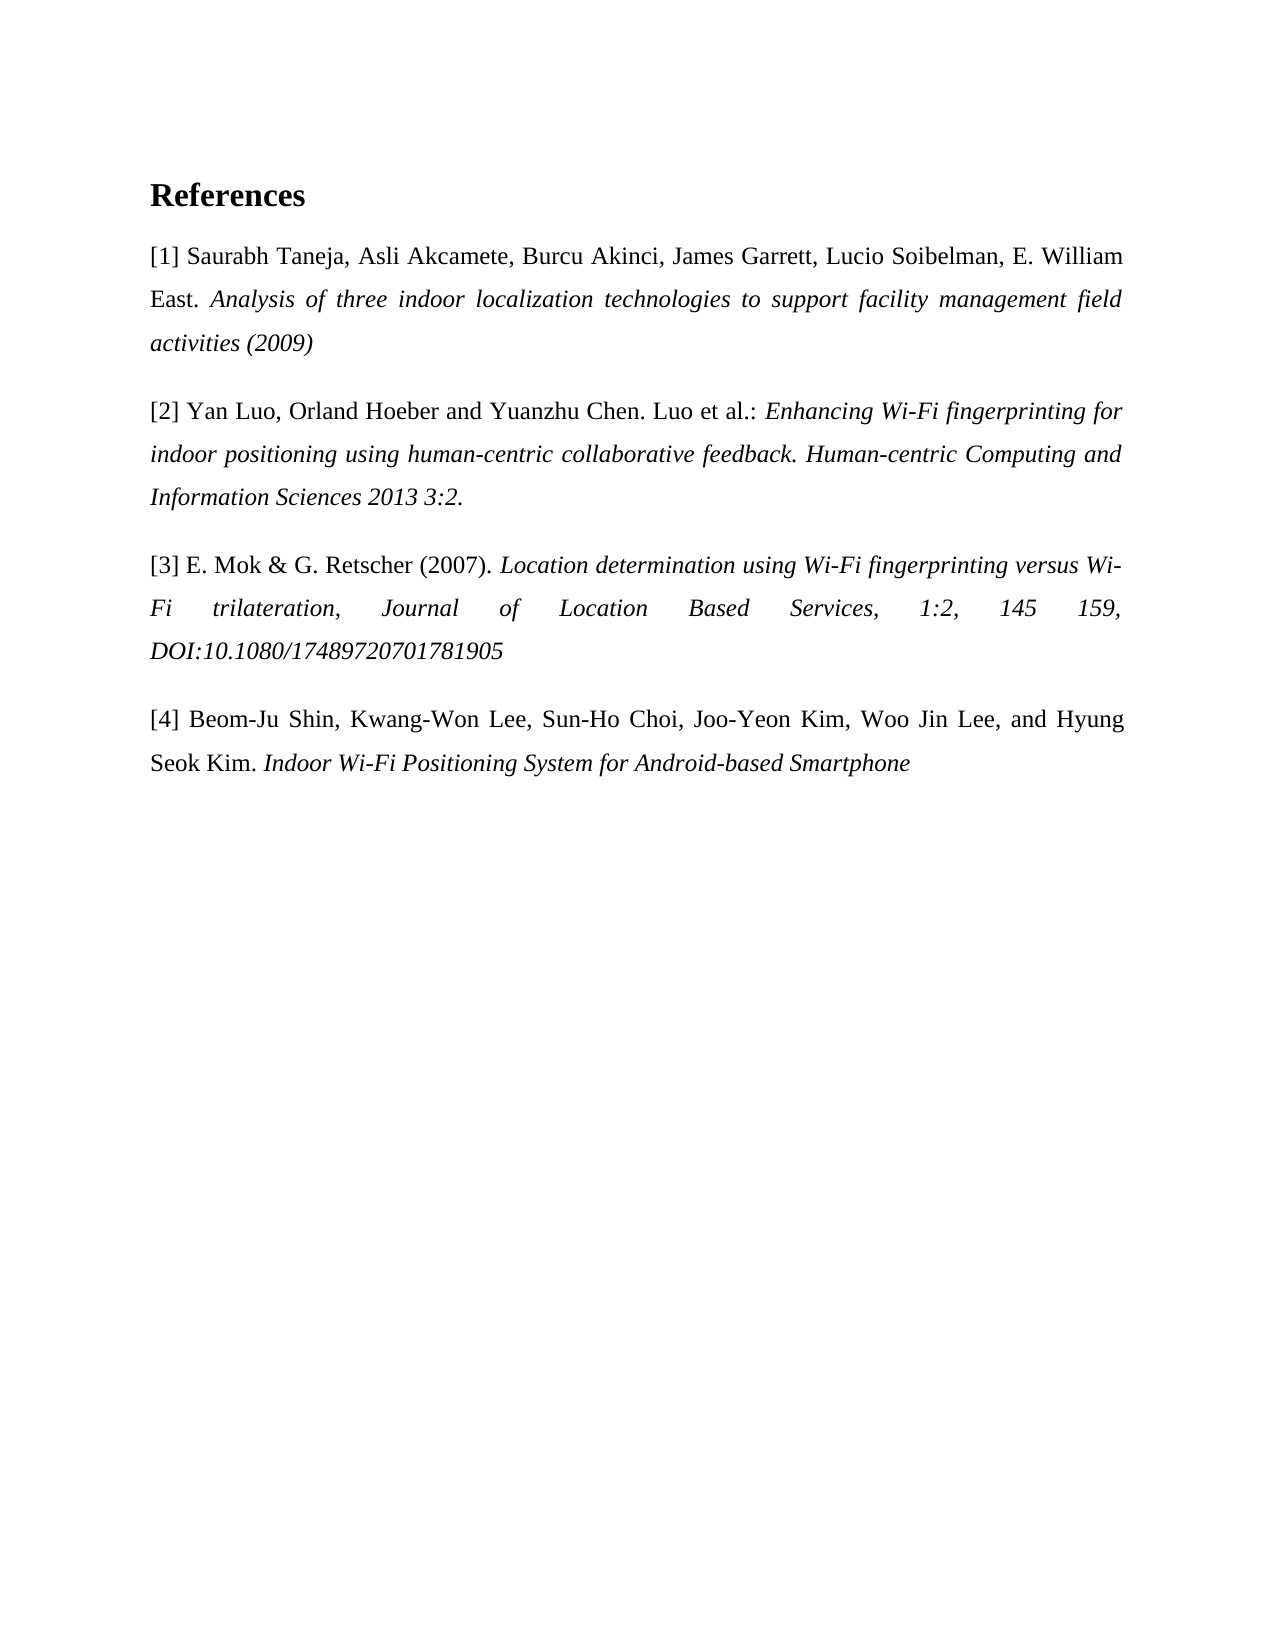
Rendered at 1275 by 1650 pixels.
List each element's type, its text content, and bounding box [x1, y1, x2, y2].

subtitle References [150, 175, 1125, 213]
text [1] Saurabh Taneja, Asli Akcamete, Burcu Akinci, James Garrett, Lucio Soibelman, E. William East. Analysis of three indoor localization technologies to support facility management field activities (2009) [150, 241, 1125, 356]
text [2] Yan Luo, Orland Hoeber and Yuanzhu Chen. Luo et al.: Enhancing Wi-Fi fingerprinting for indoor positioning using human-centric collaborative feedback. Human-centric Computing and Information Sciences 2013 3:2. [150, 396, 1125, 511]
text [4] Beom-Ju Shin, Kwang-Won Lee, Sun-Ho Choi, Joo-Yeon Kim, Woo Jin Lee, and Hyung Seok Kim. Indoor Wi-Fi Positioning System for Android-based Smartphone [150, 704, 1125, 776]
text [3] E. Mok & G. Retscher (2007). Location determination using Wi-Fi fingerprinting versus Wi-Fi trilateration, Journal of Location Based Services, 1:2, 145 159, DOI:10.1080/17489720701781905 [150, 550, 1125, 665]
